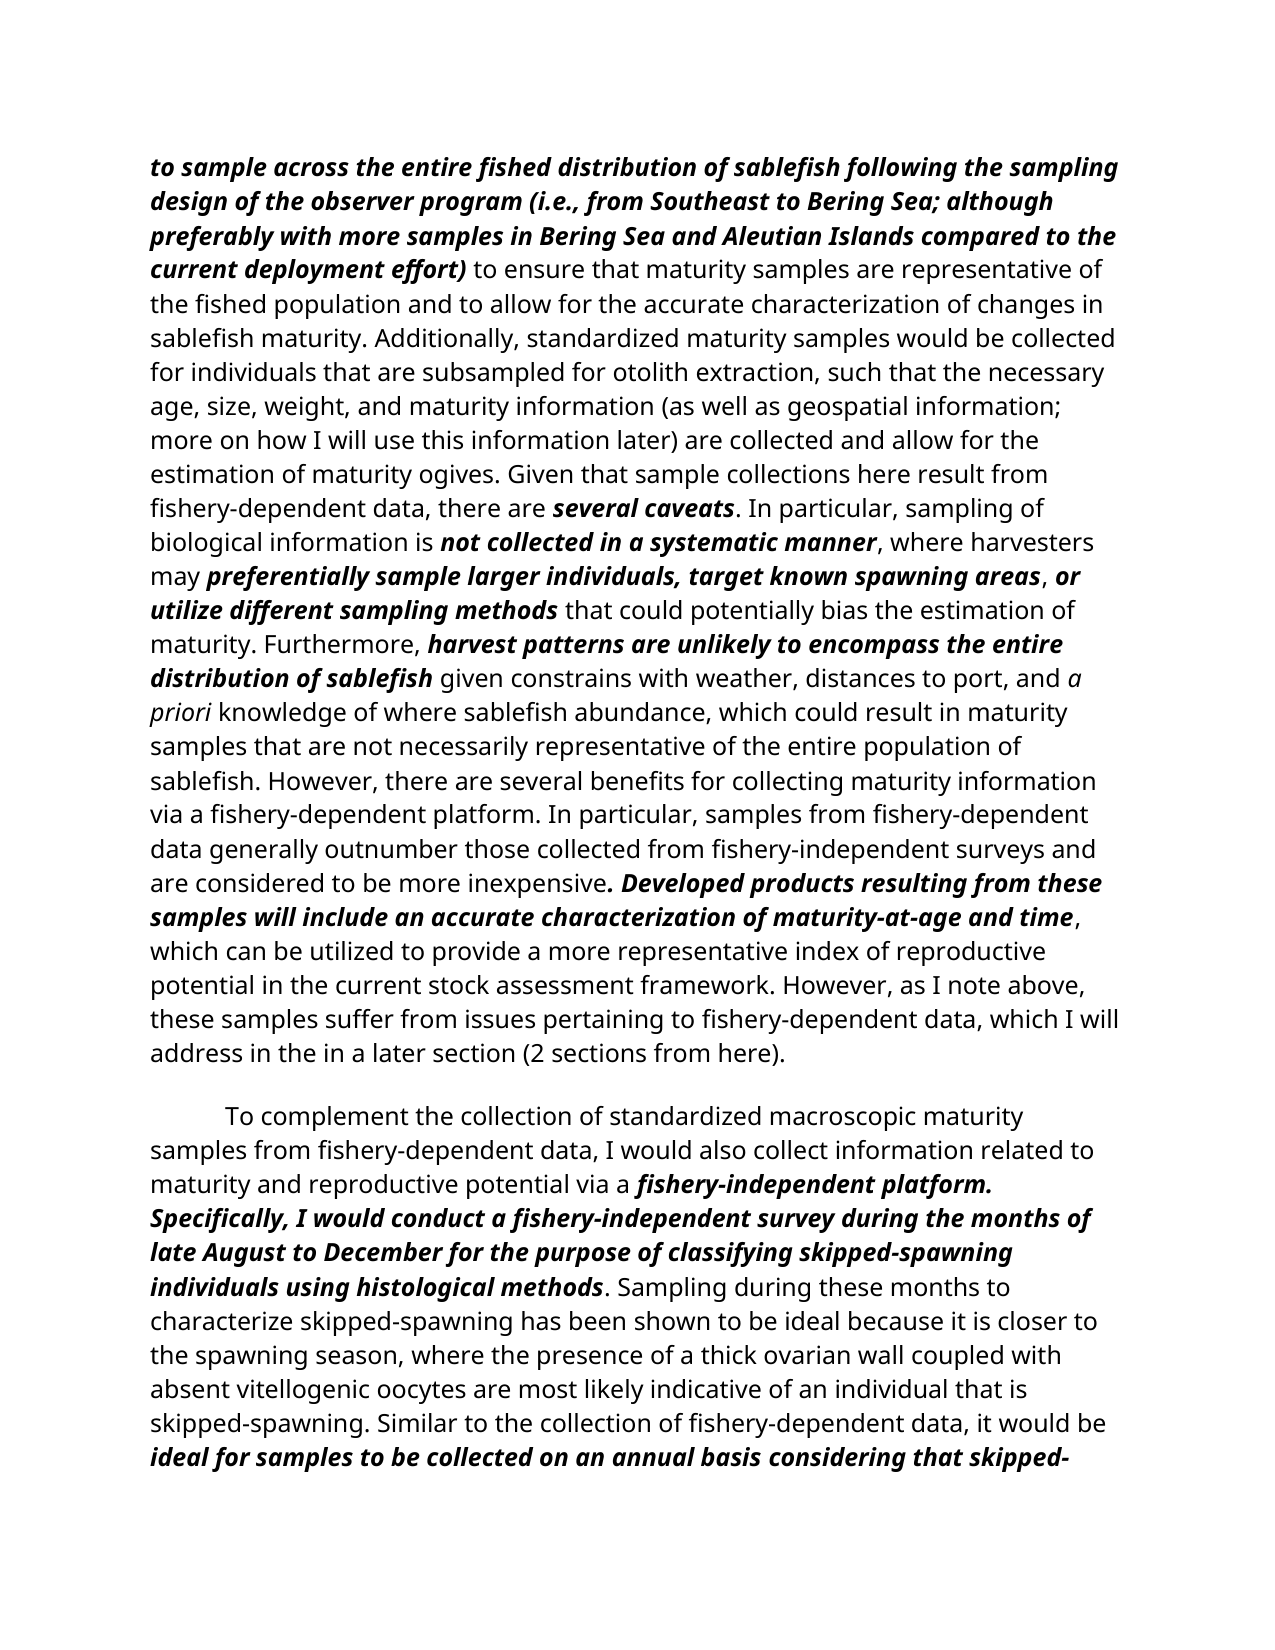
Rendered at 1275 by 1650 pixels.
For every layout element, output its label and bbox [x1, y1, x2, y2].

text [150, 1099, 1125, 1473]
text [150, 150, 1125, 1070]
